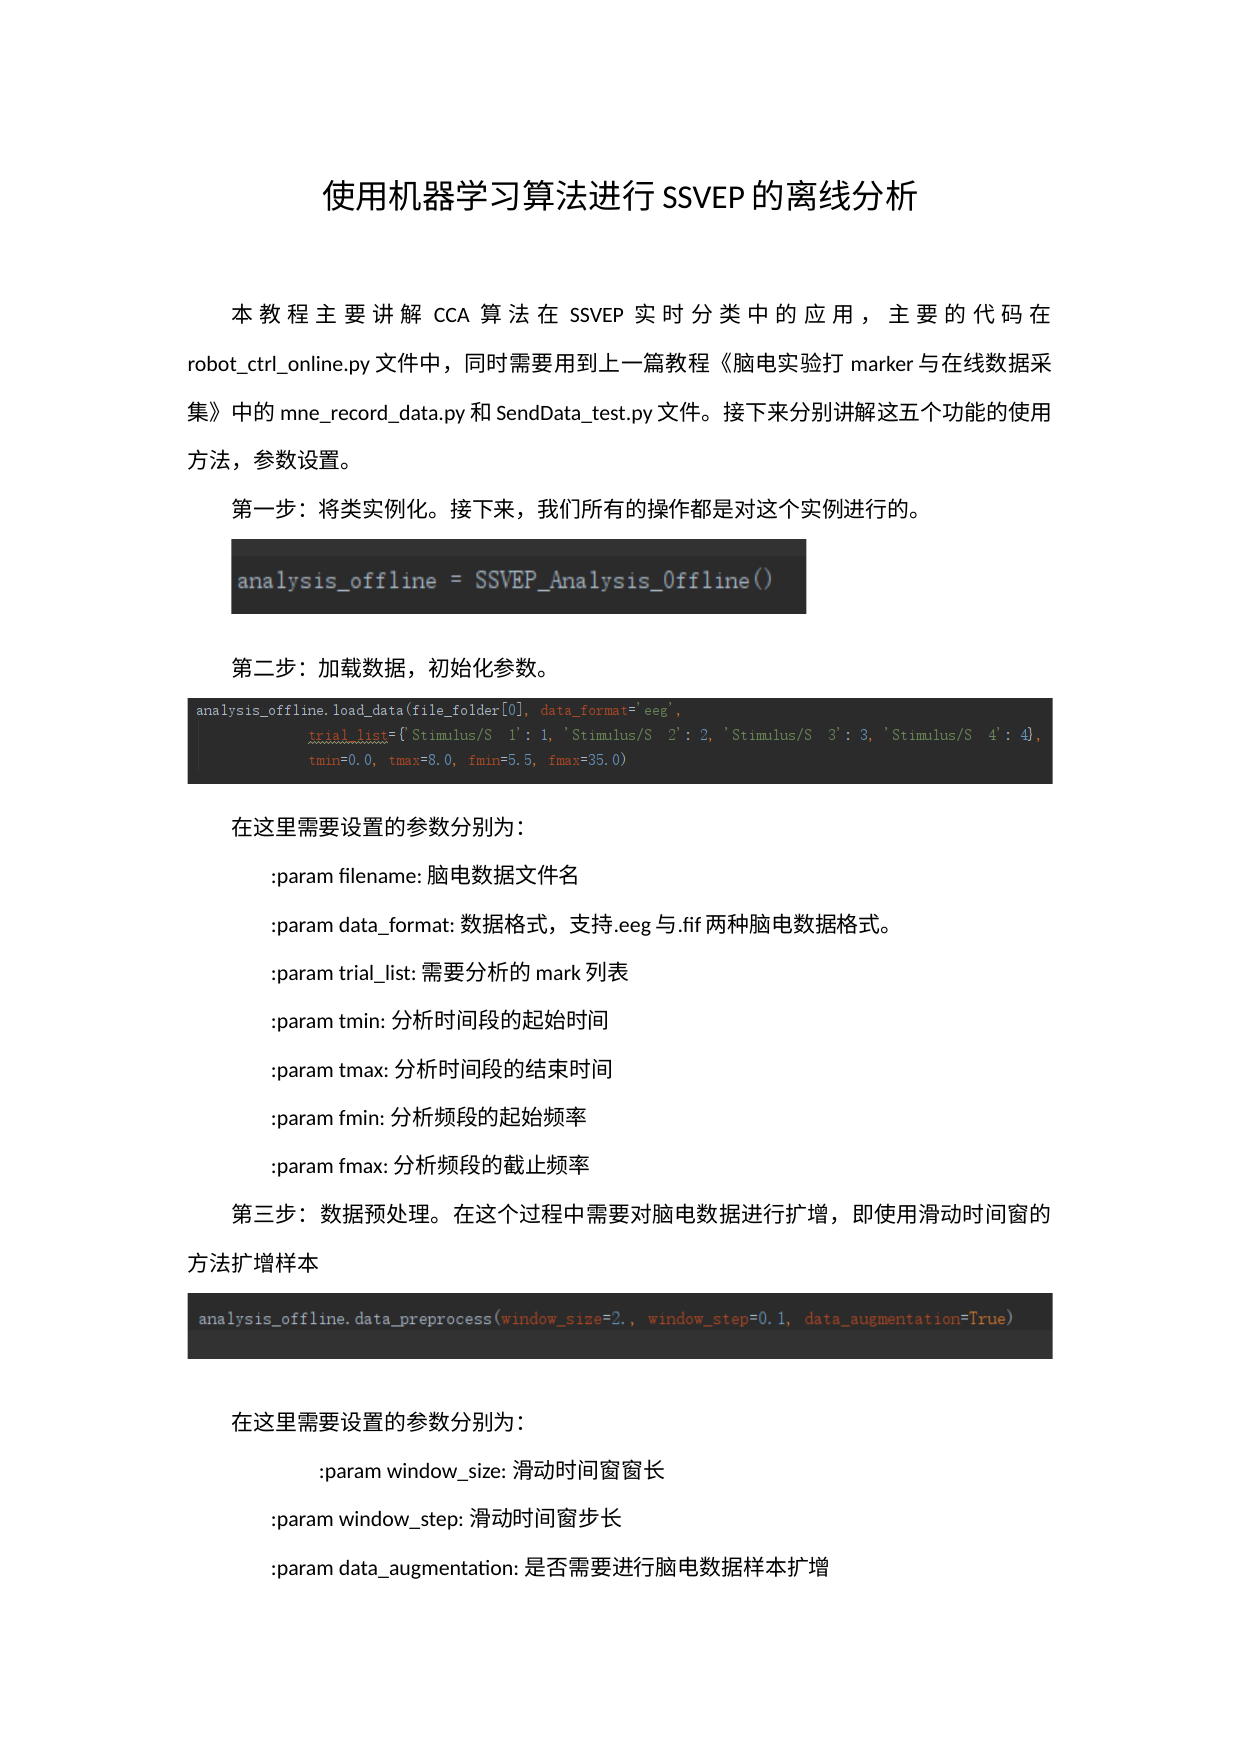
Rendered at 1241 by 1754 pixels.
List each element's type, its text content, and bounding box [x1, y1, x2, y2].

text :param data_format: 数据格式，支持.eeg与.fif两种脑电数据格式。 [187, 906, 1053, 939]
text :param window_size: 滑动时间窗窗长 [187, 1453, 1053, 1485]
text 在这里需要设置的参数分别为： [187, 1404, 1053, 1437]
text 第三步：数据预处理。在这个过程中需要对脑电数据进行扩增，即使用滑动时间窗的方法扩增样本 [187, 1196, 1053, 1278]
text :param window_step: 滑动时间窗步长 [187, 1501, 1053, 1533]
picture [231, 539, 807, 614]
text 第一步：将类实例化。接下来，我们所有的操作都是对这个实例进行的。 [187, 491, 1053, 524]
text 第二步：加载数据，初始化参数。 [187, 651, 1053, 683]
text :param trial_list: 需要分析的mark列表 [187, 955, 1053, 987]
text 使用机器学习算法进行SSVEP的离线分析 [187, 162, 1053, 227]
picture [187, 1293, 1053, 1359]
text :param tmin: 分析时间段的起始时间 [187, 1003, 1053, 1036]
text :param data_augmentation: 是否需要进行脑电数据样本扩增 [187, 1549, 1053, 1582]
text :param fmax: 分析频段的截止频率 [187, 1148, 1053, 1181]
text 在这里需要设置的参数分别为： [187, 810, 1053, 842]
text 本教程主要讲解CCA算法在SSVEP实时分类中的应用，主要的代码在robot_ctrl_online.py文件中，同时需要用到上一篇教程《脑电实验打marker与在线数据采集》中的mne_record_data.py和SendData_test.py文件。接下来分别讲解这五个功能的使用方法，参数设置。 [187, 297, 1053, 476]
text :param fmin: 分析频段的起始频率 [187, 1100, 1053, 1132]
text :param tmax: 分析时间段的结束时间 [187, 1051, 1053, 1084]
picture [187, 698, 1053, 784]
text :param filename: 脑电数据文件名 [187, 858, 1053, 891]
